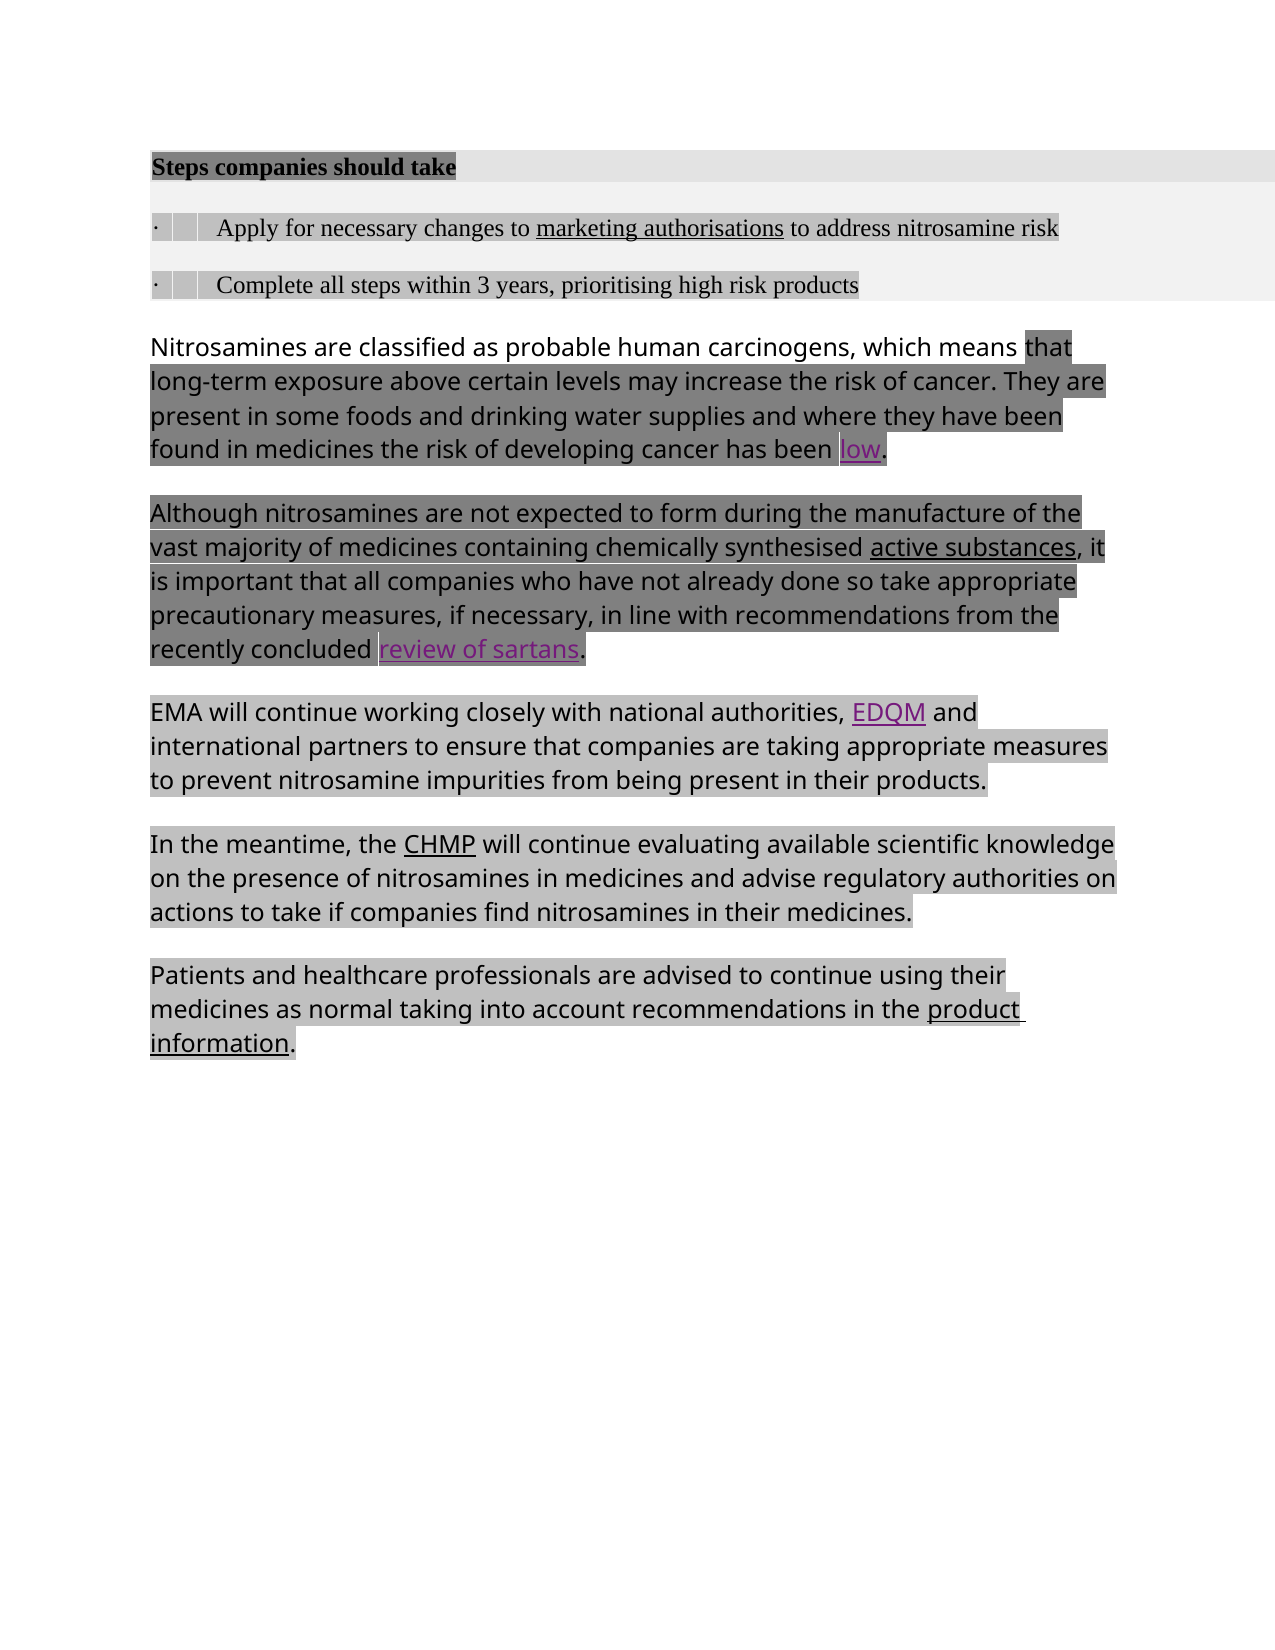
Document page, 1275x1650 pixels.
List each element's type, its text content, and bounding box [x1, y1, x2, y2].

table_header Steps companies should take [150, 150, 1275, 182]
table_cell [150, 182, 1275, 301]
text Nitrosamines are classified as probable human carcinogens, which means that long-term exposure above certain levels may increase the risk of cancer. They are present in some foods and drinking water supplies and where they have been found in medicines the risk of developing cancer has been low. [887, 330, 1125, 466]
text Patients and healthcare professionals are advised to continue using their medicines as normal taking into account recommendations in the product information. [296, 958, 1125, 1060]
text In the meantime, the CHMP will continue evaluating available scientific knowledge on the presence of nitrosamines in medicines and advise regulatory authorities on actions to take if companies find nitrosamines in their medicines. [913, 826, 1125, 928]
text EMA will continue working closely with national authorities, EDQM and international partners to ensure that companies are taking appropriate measures to prevent nitrosamine impurities from being present in their products. [978, 695, 1125, 797]
text Although nitrosamines are not expected to form during the manufacture of the vast majority of medicines containing chemically synthesised active substances, it is important that all companies who have not already done so take appropriate precautionary measures, if necessary, in line with recommendations from the recently concluded review of sartans. [150, 495, 1125, 666]
text Nitrosamines are classified as probable human carcinogens, which means that long-term exposure above certain levels may increase the risk of cancer. They are present in some foods and drinking water supplies and where they have been found in medicines the risk of developing cancer has been low. [150, 330, 1025, 364]
